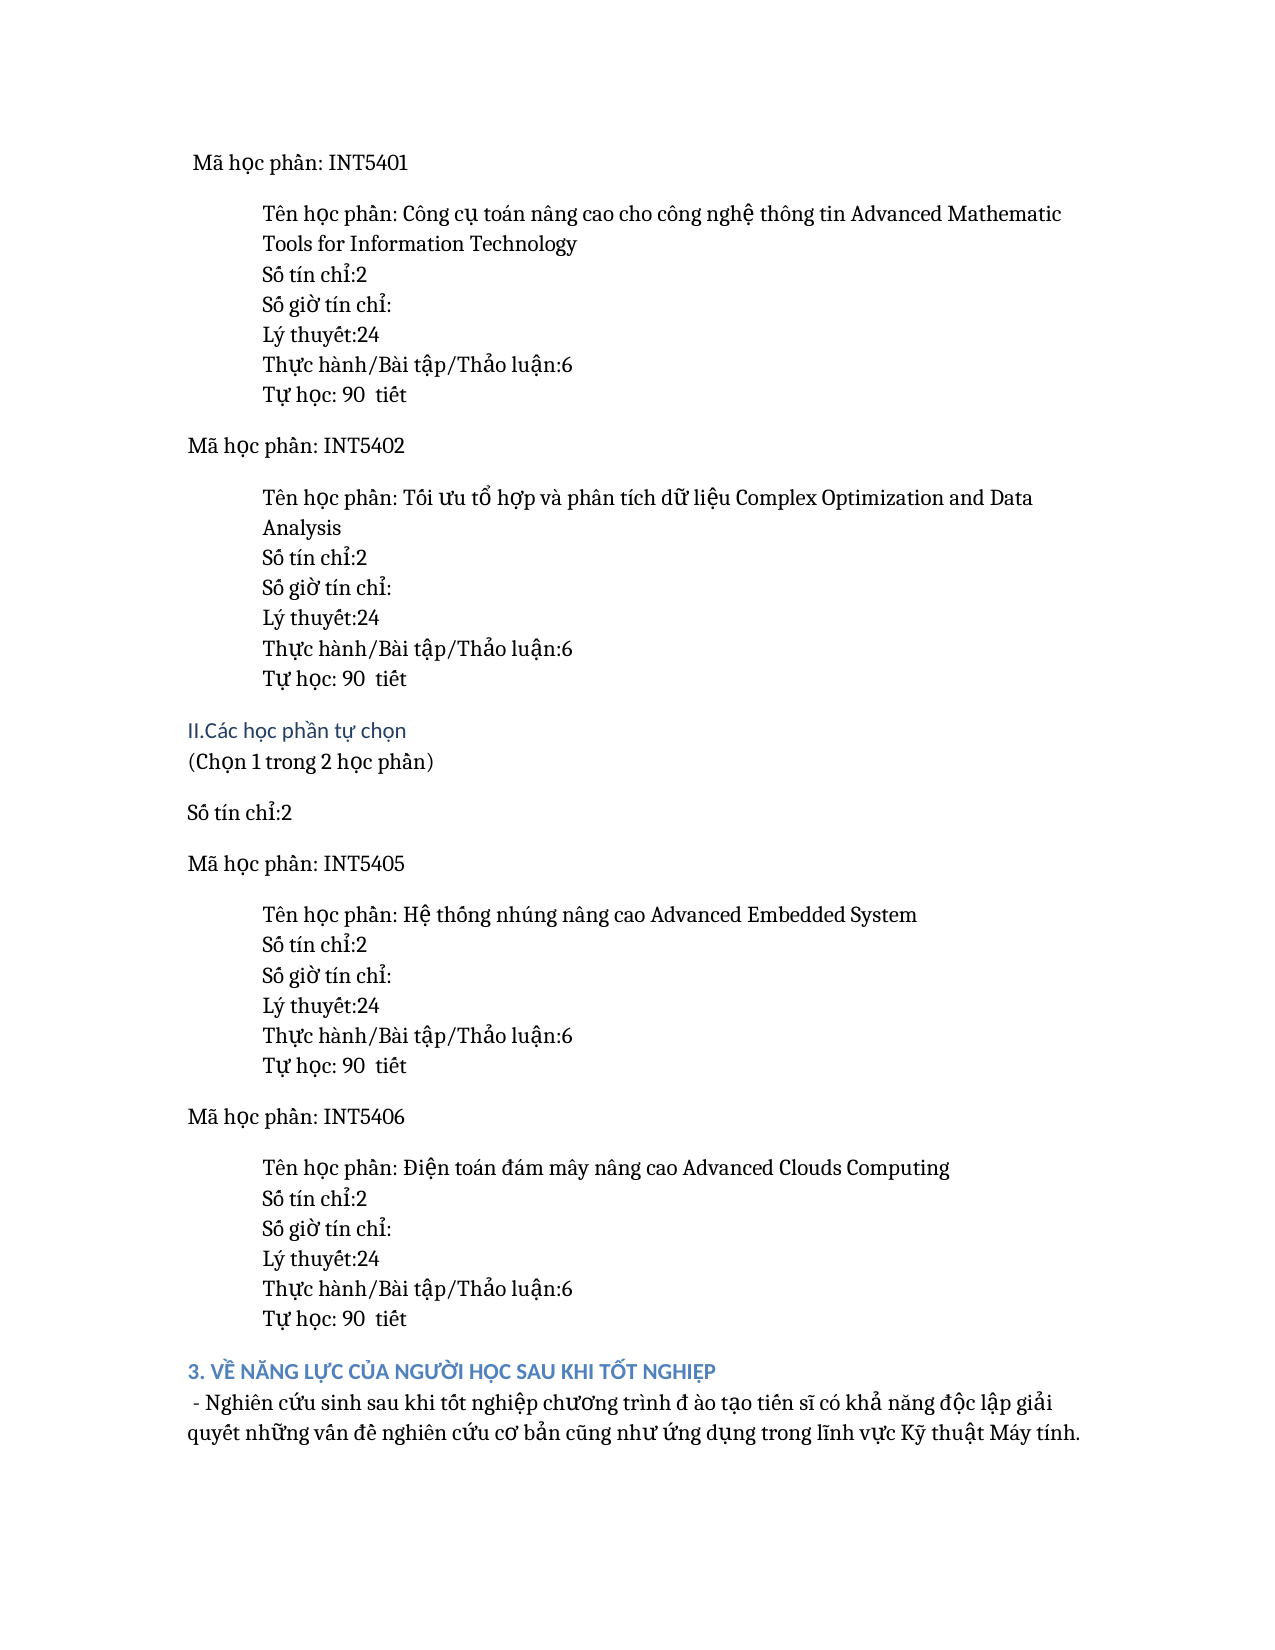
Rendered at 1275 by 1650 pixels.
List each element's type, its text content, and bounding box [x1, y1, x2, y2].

list Lý thuyết:24 [262, 322, 1087, 348]
list Số giờ tín chỉ: [262, 575, 1087, 601]
list Lý thuyết:24 [262, 993, 1087, 1019]
list Số tín chỉ:2 [262, 261, 1087, 288]
list Tên học phần: Tối ưu tổ hợp và phân tích dữ liệu Complex Optimization and Data Analysis [262, 484, 1087, 541]
subtitle 3. VỀ NĂNG LỰC CỦA NGƯỜI HỌC SAU KHI TỐT NGHIỆP [187, 1357, 1087, 1385]
list Lý thuyết:24 [262, 1246, 1087, 1272]
list Thực hành/Bài tập/Thảo luận:6 [262, 1276, 1087, 1302]
list Tự học: 90 tiết [262, 1053, 1087, 1079]
text Mã học phần: INT5402 [187, 433, 1087, 460]
list Tự học: 90 tiết [262, 666, 1087, 692]
list Số giờ tín chỉ: [262, 1216, 1087, 1242]
list Tự học: 90 tiết [262, 382, 1087, 409]
text Mã học phần: INT5405 [187, 851, 1087, 877]
list Số tín chỉ:2 [262, 932, 1087, 958]
text Mã học phần: INT5401 [187, 150, 1087, 176]
list Số giờ tín chỉ: [262, 962, 1087, 989]
text (Chọn 1 trong 2 học phần) [187, 749, 1087, 775]
text - Nghiên cứu sinh sau khi tốt nghiệp chương trình đ ào tạo tiến sĩ có khả năng độc lập giải quyết những vấn đề nghiên cứu cơ bản cũng như ứng dụng trong lĩnh vực Kỹ thuật Máy tính. [187, 1389, 1087, 1446]
list Lý thuyết:24 [262, 605, 1087, 632]
list Tên học phần: Công cụ toán nâng cao cho công nghệ thông tin Advanced Mathematic Tools for Information Technology [262, 201, 1087, 258]
text Mã học phần: INT5406 [187, 1104, 1087, 1130]
list Số tín chỉ:2 [262, 1185, 1087, 1212]
list Thực hành/Bài tập/Thảo luận:6 [262, 352, 1087, 378]
list Thực hành/Bài tập/Thảo luận:6 [262, 1023, 1087, 1049]
list Thực hành/Bài tập/Thảo luận:6 [262, 635, 1087, 662]
list Tự học: 90 tiết [262, 1306, 1087, 1332]
list Số giờ tín chỉ: [262, 292, 1087, 318]
text Số tín chỉ:2 [187, 800, 1087, 826]
list Số tín chỉ:2 [262, 545, 1087, 571]
list Tên học phần: Điện toán đám mây nâng cao Advanced Clouds Computing [262, 1155, 1087, 1181]
list Tên học phần: Hệ thống nhúng nâng cao Advanced Embedded System [262, 902, 1087, 928]
subtitle II.Các học phần tự chọn [187, 717, 1087, 745]
